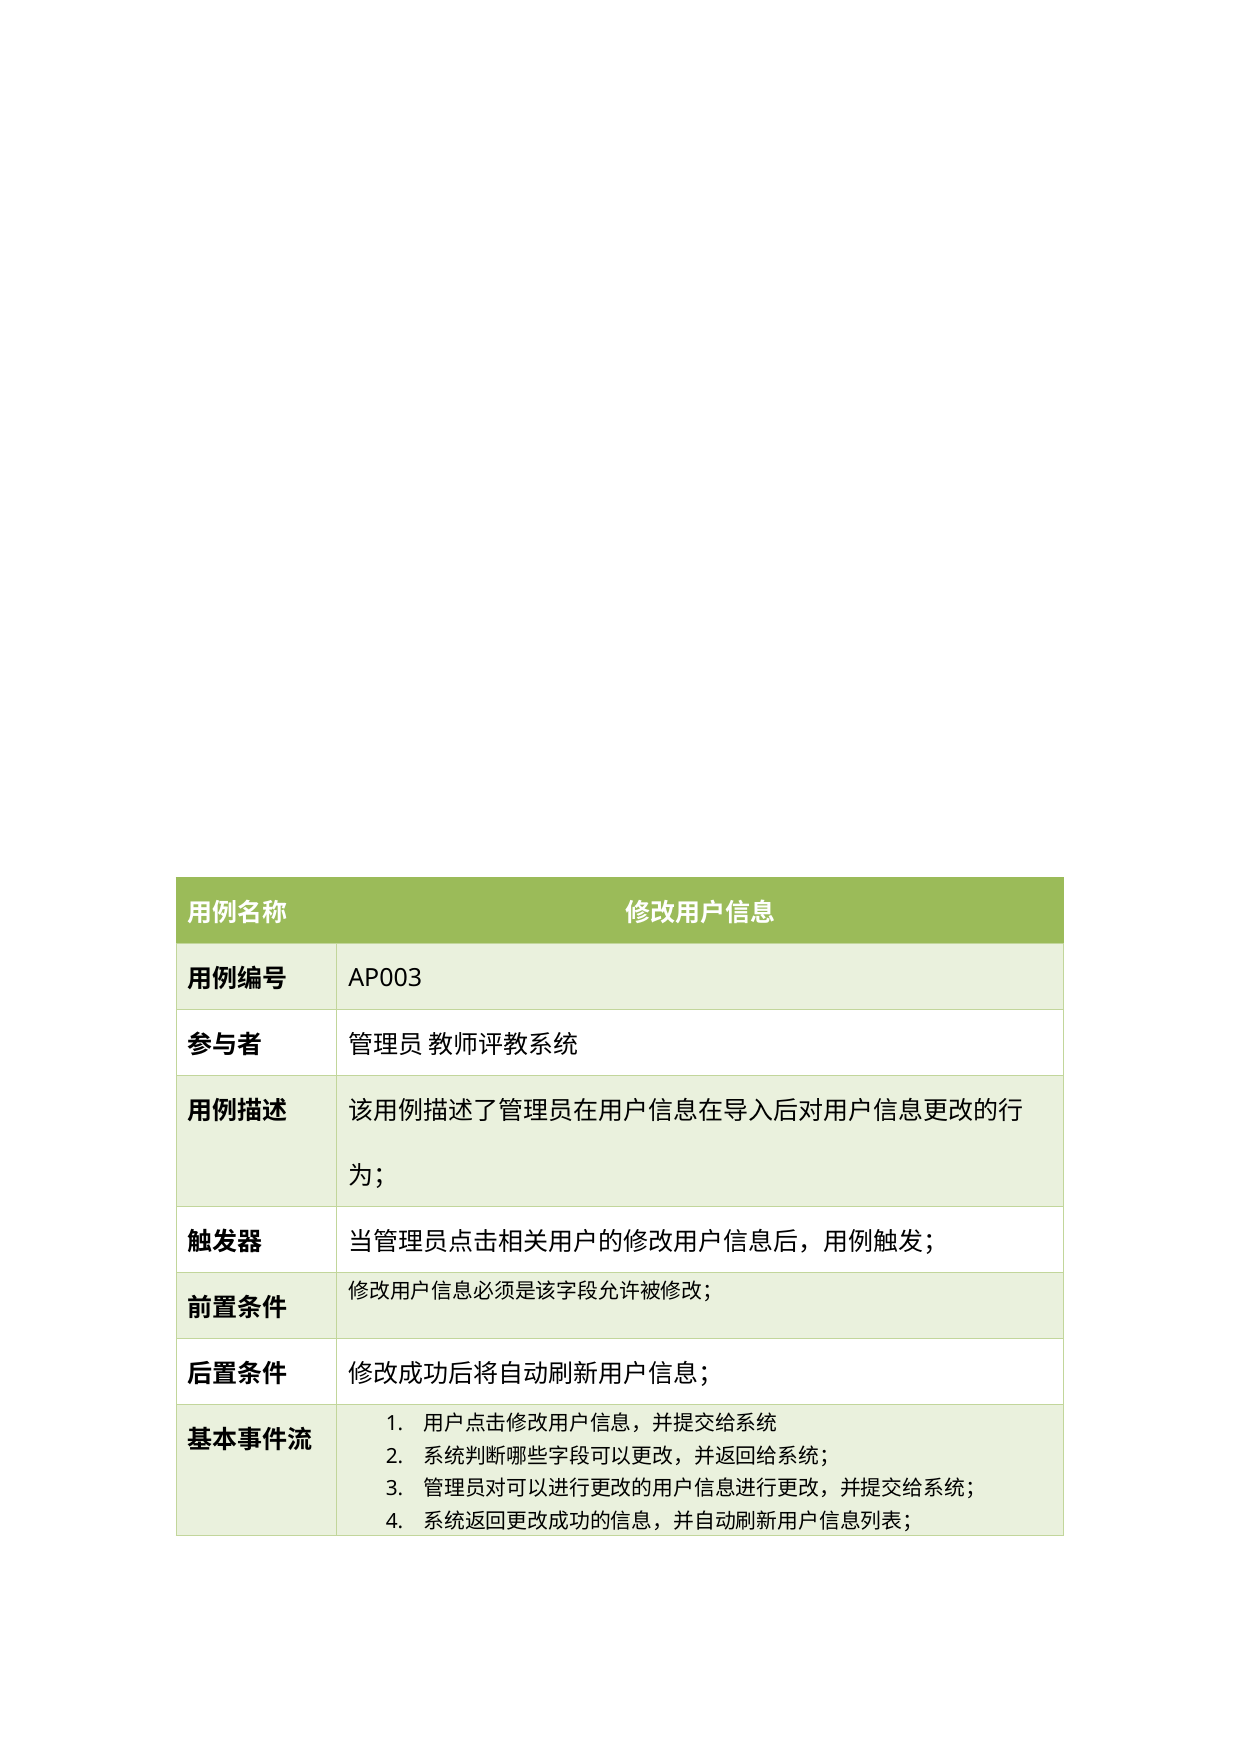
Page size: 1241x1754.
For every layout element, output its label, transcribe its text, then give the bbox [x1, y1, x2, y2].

table_cell 该用例描述了管理员在用户信息在导入后对用户信息更改的行为； [337, 1076, 1063, 1206]
table_header 用例名称 [177, 878, 336, 943]
table_cell 用例描述 [177, 1076, 336, 1206]
table_cell AP003 [337, 944, 1063, 1009]
table_cell 后置条件 [177, 1339, 336, 1404]
table_cell 用户点击修改用户信息，并提交给系统 系统判断哪些字段可以更改，并返回给系统； 管理员对可以进行更改的用户信息进行更改，并提交给系统； 系统返回更改成功的信息，并自动刷新用户信息列表； [337, 1405, 1063, 1535]
table_cell 当管理员点击相关用户的修改用户信息后，用例触发； [337, 1207, 1063, 1272]
table_header 修改用户信息 [337, 878, 1063, 943]
table_cell 管理员 教师评教系统 [337, 1010, 1063, 1075]
table_cell 前置条件 [177, 1273, 336, 1338]
table_cell 用例编号 [177, 944, 336, 1009]
table_cell 触发器 [177, 1207, 336, 1272]
table_cell 修改用户信息必须是该字段允许被修改； [337, 1273, 1063, 1338]
table_cell 参与者 [177, 1010, 336, 1075]
table_cell 基本事件流 [177, 1405, 336, 1535]
table_cell 修改成功后将自动刷新用户信息； [337, 1339, 1063, 1404]
